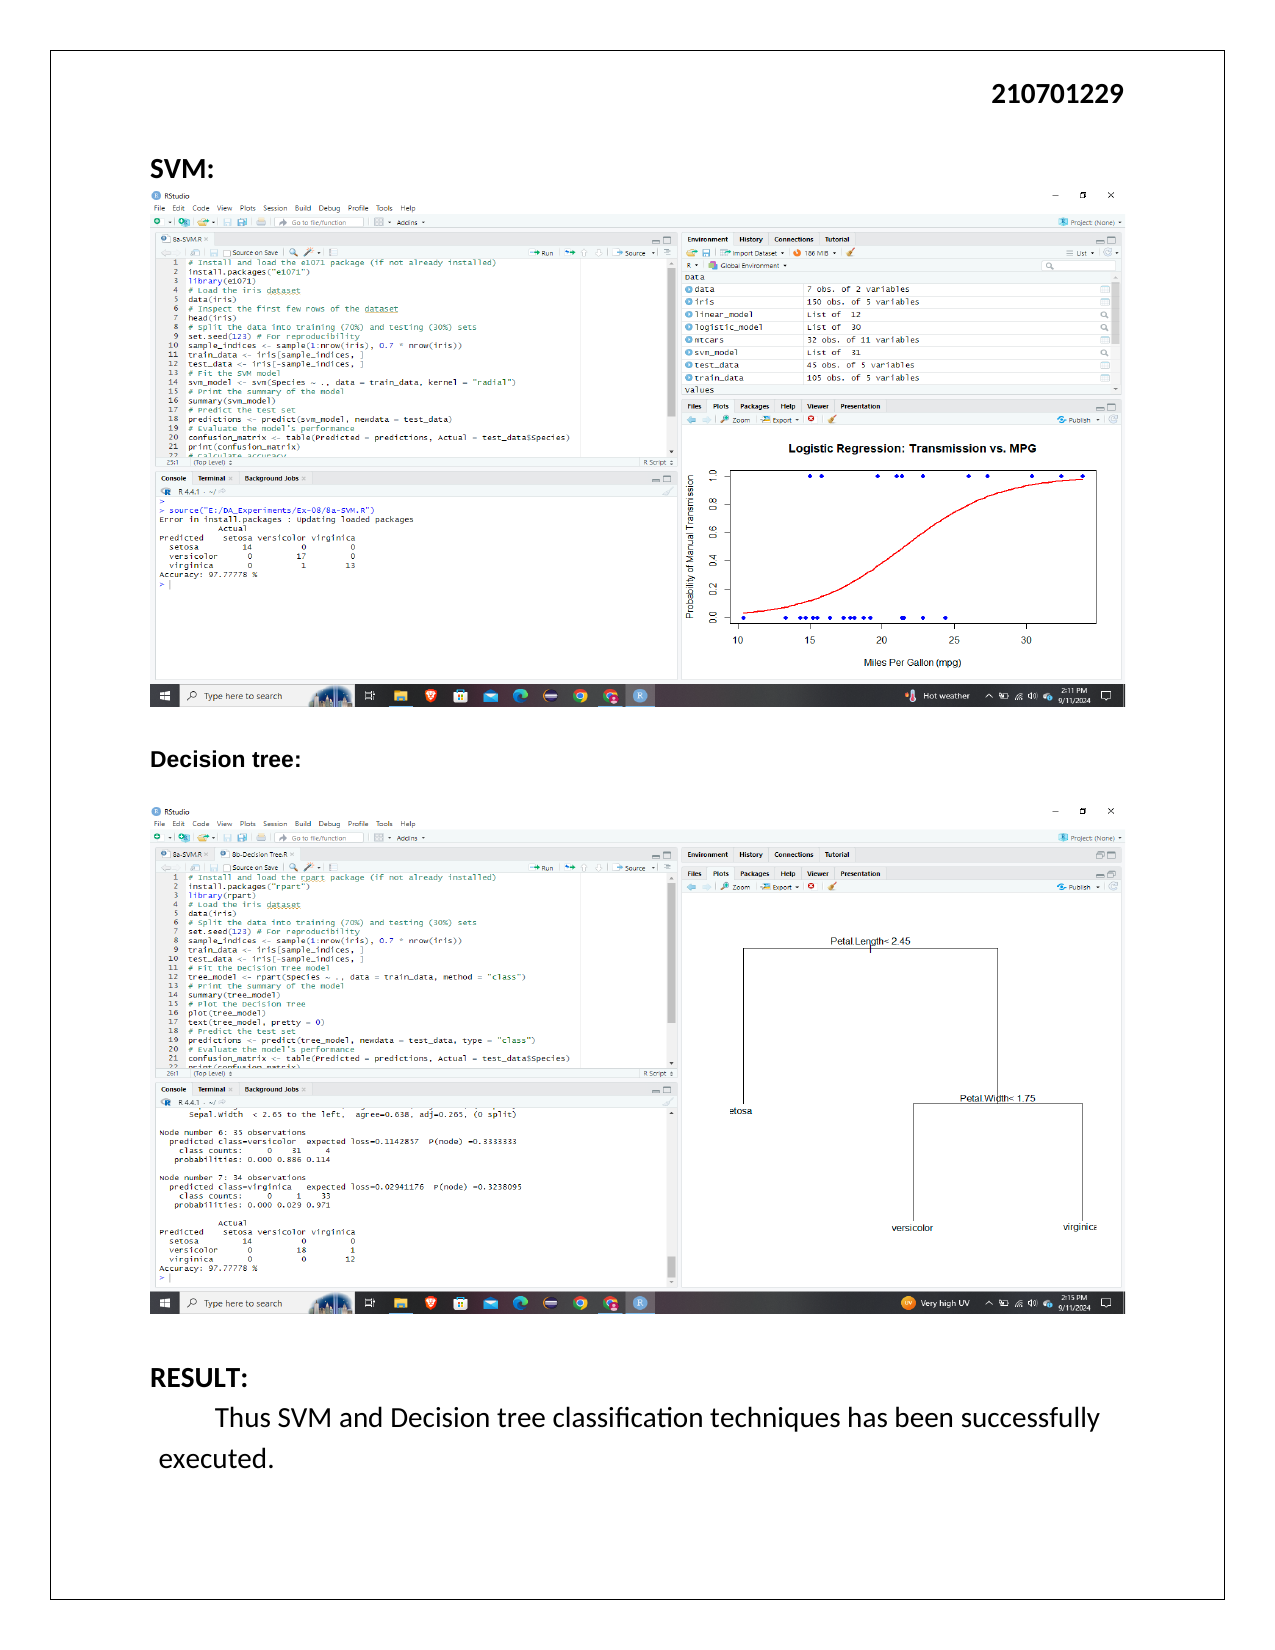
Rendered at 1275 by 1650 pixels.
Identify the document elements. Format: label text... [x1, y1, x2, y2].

picture [150, 189, 1125, 707]
text Thus SVM and Decision tree classification techniques has been successfully executed. [158, 1399, 1125, 1476]
text SVM: [150, 150, 1125, 189]
text Decision tree: [150, 746, 1125, 772]
picture [150, 806, 1125, 1314]
text RESULT: [150, 1359, 1125, 1394]
